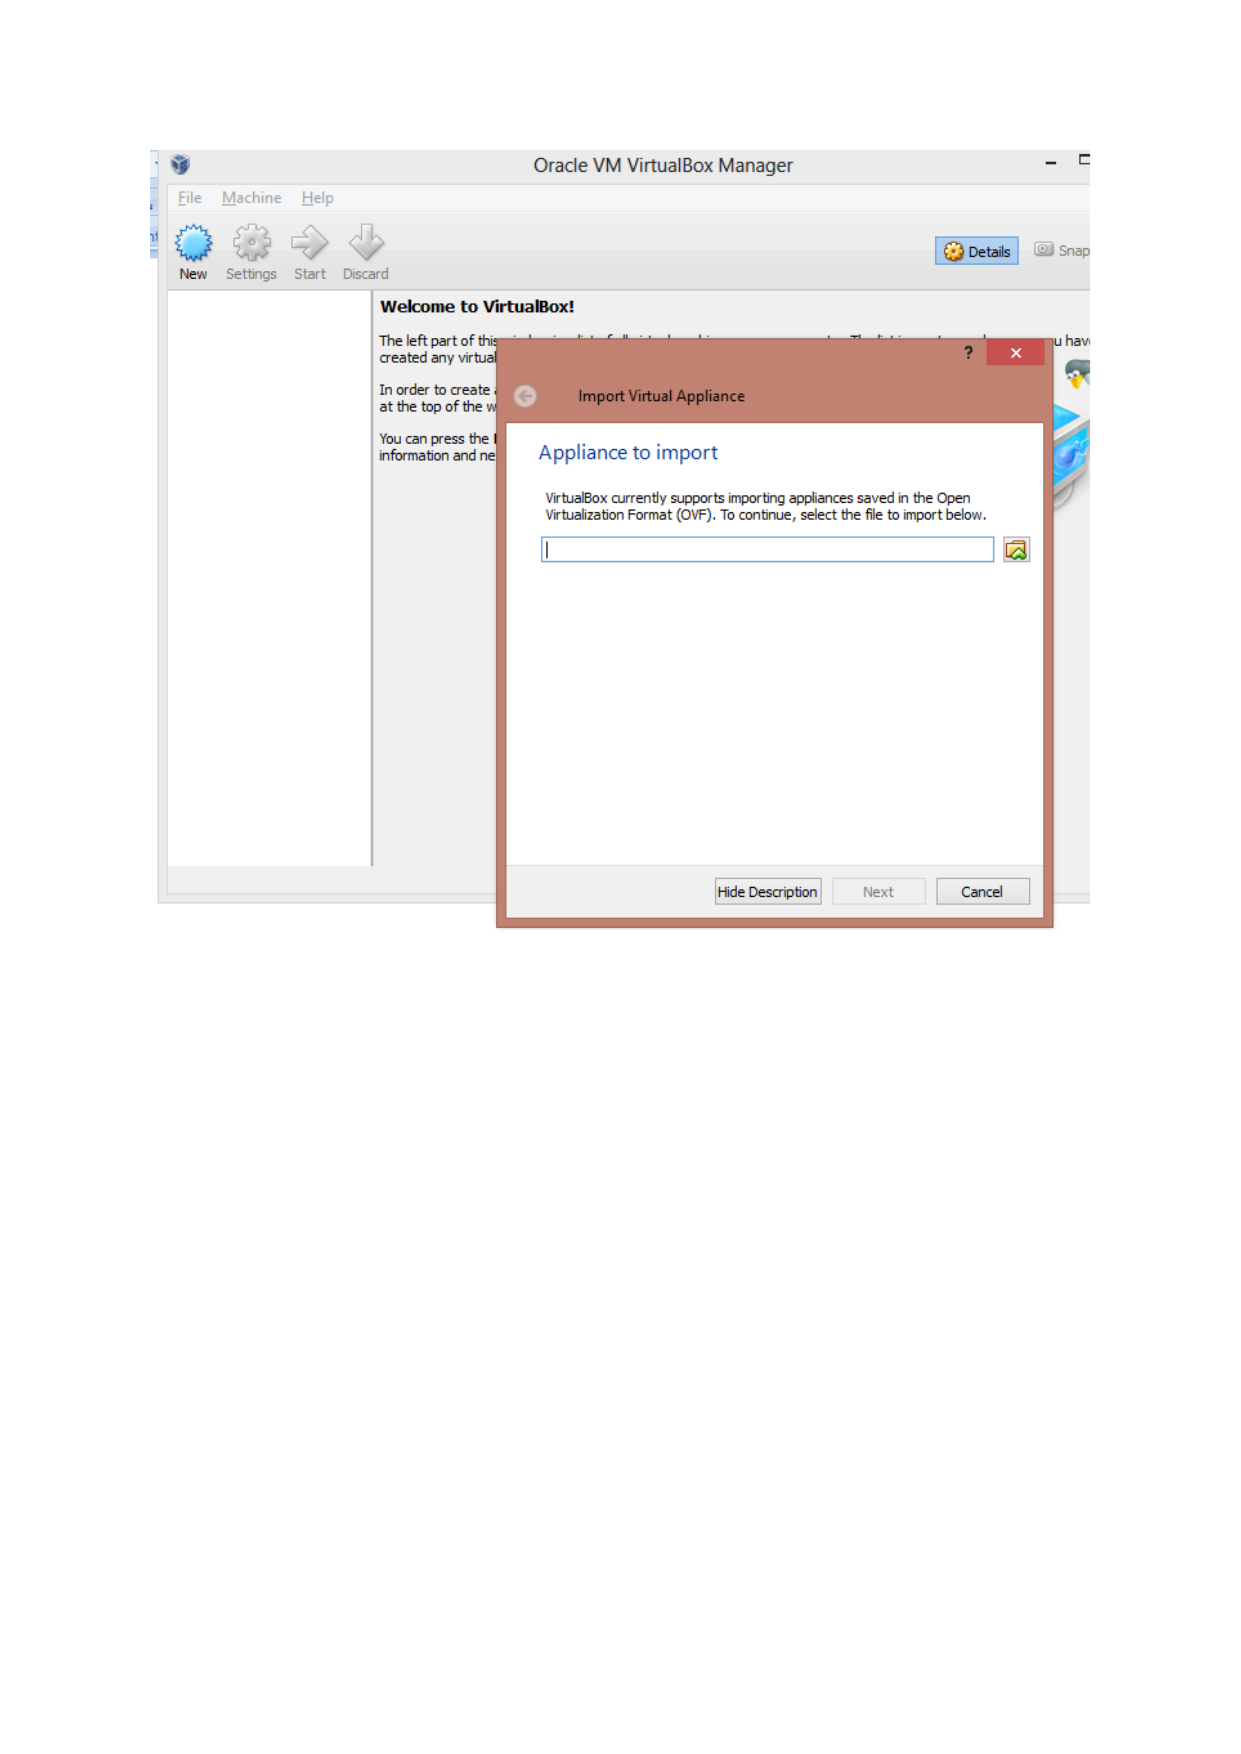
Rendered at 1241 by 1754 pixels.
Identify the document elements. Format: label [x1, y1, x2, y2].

picture [150, 150, 1091, 950]
